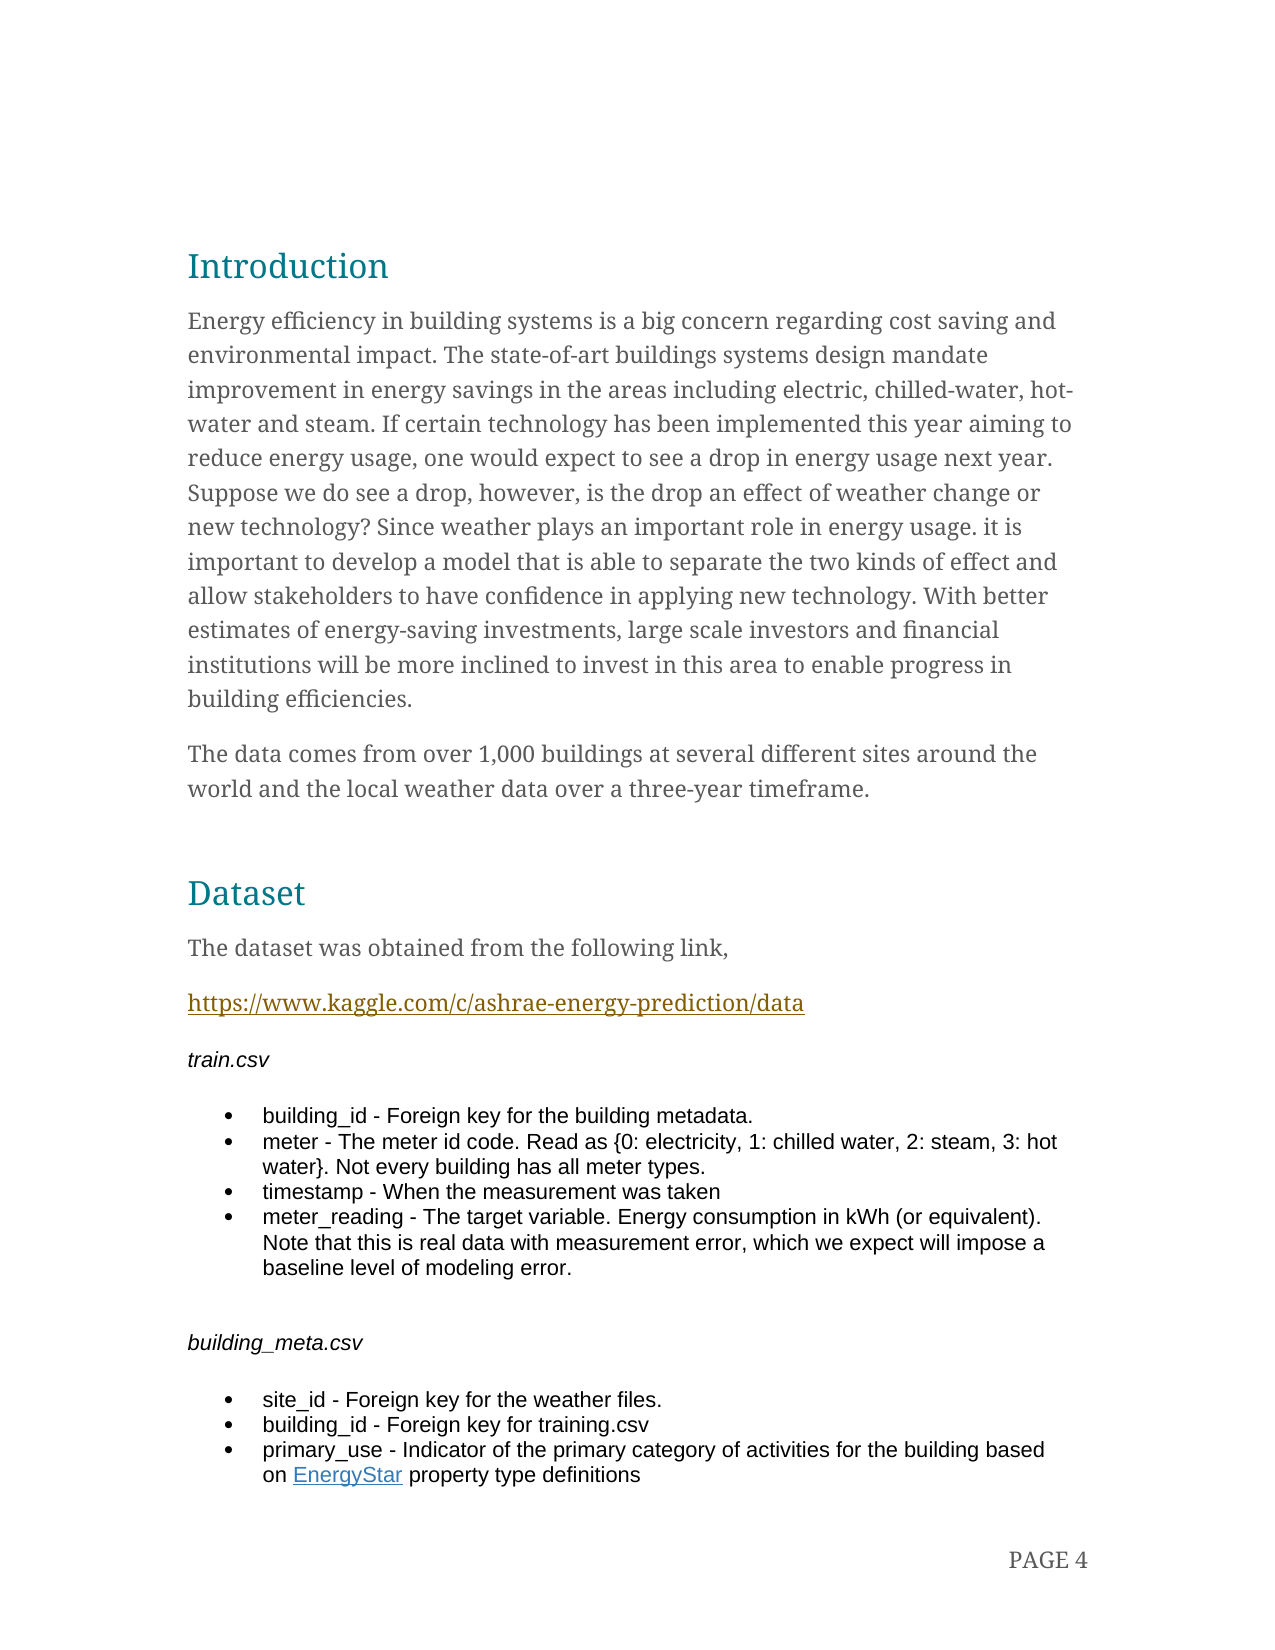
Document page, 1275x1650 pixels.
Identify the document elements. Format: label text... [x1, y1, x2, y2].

list site_id - Foreign key for the weather files. [225, 1387, 1087, 1412]
text The dataset was obtained from the following link, [187, 932, 1087, 963]
list meter_reading - The target variable. Energy consumption in kWh (or equivalent). Note that this is real data with measurement error, which we expect will impose a baseline level of modeling error. [225, 1204, 1087, 1280]
list building_id - Foreign key for the building metadata. [225, 1103, 1087, 1128]
text The data comes from over 1,000 buildings at several different sites around the world and the local weather data over a three-year timeframe. [187, 738, 1087, 804]
list primary_use - Indicator of the primary category of activities for the building based on EnergyStar property type definitions [225, 1437, 1087, 1487]
subtitle building_meta.csv [187, 1330, 1087, 1355]
list timestamp - When the measurement was taken [225, 1179, 1087, 1204]
list building_id - Foreign key for training.csv [225, 1412, 1087, 1437]
text Energy efficiency in building systems is a big concern regarding cost saving and environmental impact. The state-of-art buildings systems design mandate improvement in energy savings in the areas including electric, chilled-water, hot-water and steam. If certain technology has been implemented this year aiming to reduce energy usage, one would expect to see a drop in energy usage next year. Suppose we do see a drop, however, is the drop an effect of weather change or new technology? Since weather plays an important role in energy usage. it is important to develop a model that is able to separate the two kinds of effect and allow stakeholders to have confidence in applying new technology. With better estimates of energy-saving investments, large scale investors and financial institutions will be more inclined to invest in this area to enable progress in building efficiencies. [187, 305, 1087, 714]
subtitle train.csv [187, 1046, 1087, 1072]
subtitle Introduction [187, 242, 1087, 288]
text https://www.kaggle.com/c/ashrae-energy-prediction/data [187, 987, 1087, 1018]
list meter - The meter id code. Read as {0: electricity, 1: chilled water, 2: steam, 3: hot water}. Not every building has all meter types. [225, 1128, 1087, 1179]
subtitle Dataset [187, 869, 1087, 915]
